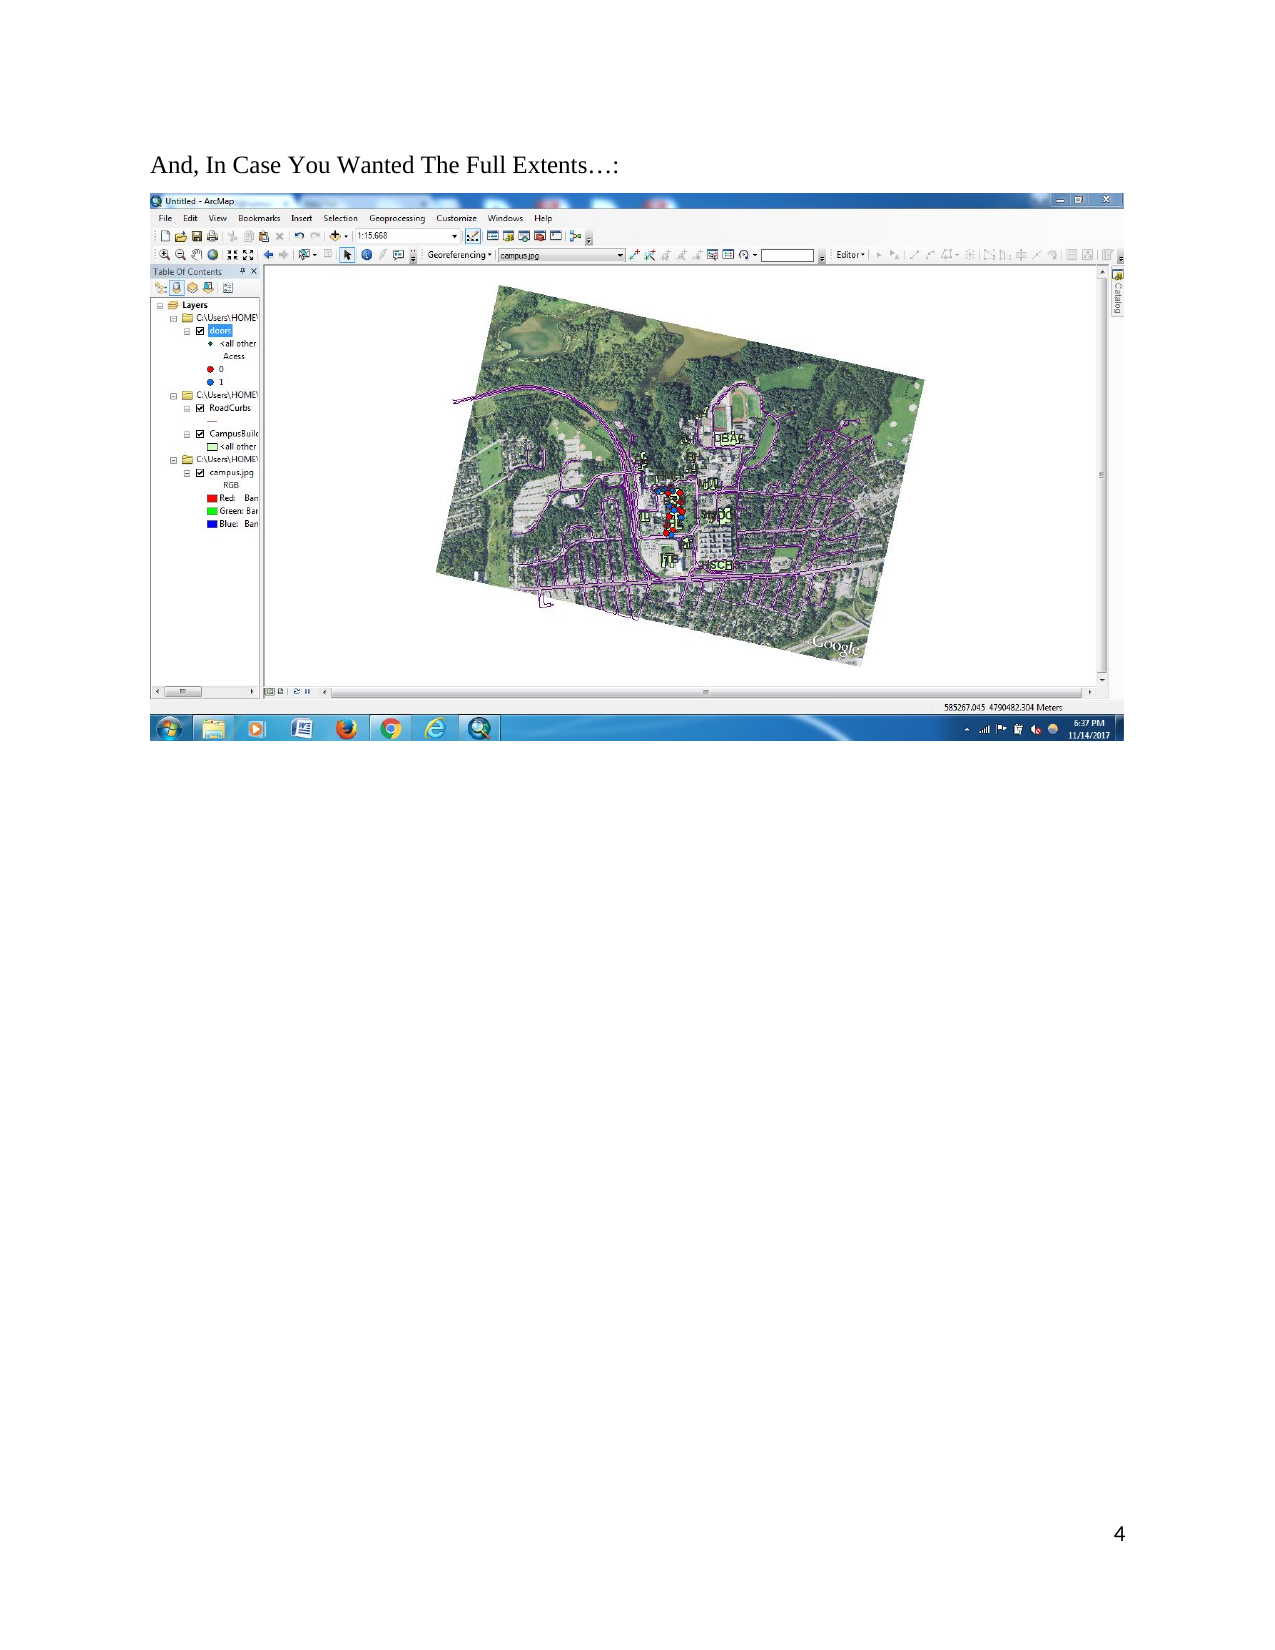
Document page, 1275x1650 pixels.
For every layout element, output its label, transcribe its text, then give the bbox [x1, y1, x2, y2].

picture [150, 193, 1124, 741]
text And, In Case You Wanted The Full Extents…: [150, 150, 1125, 179]
